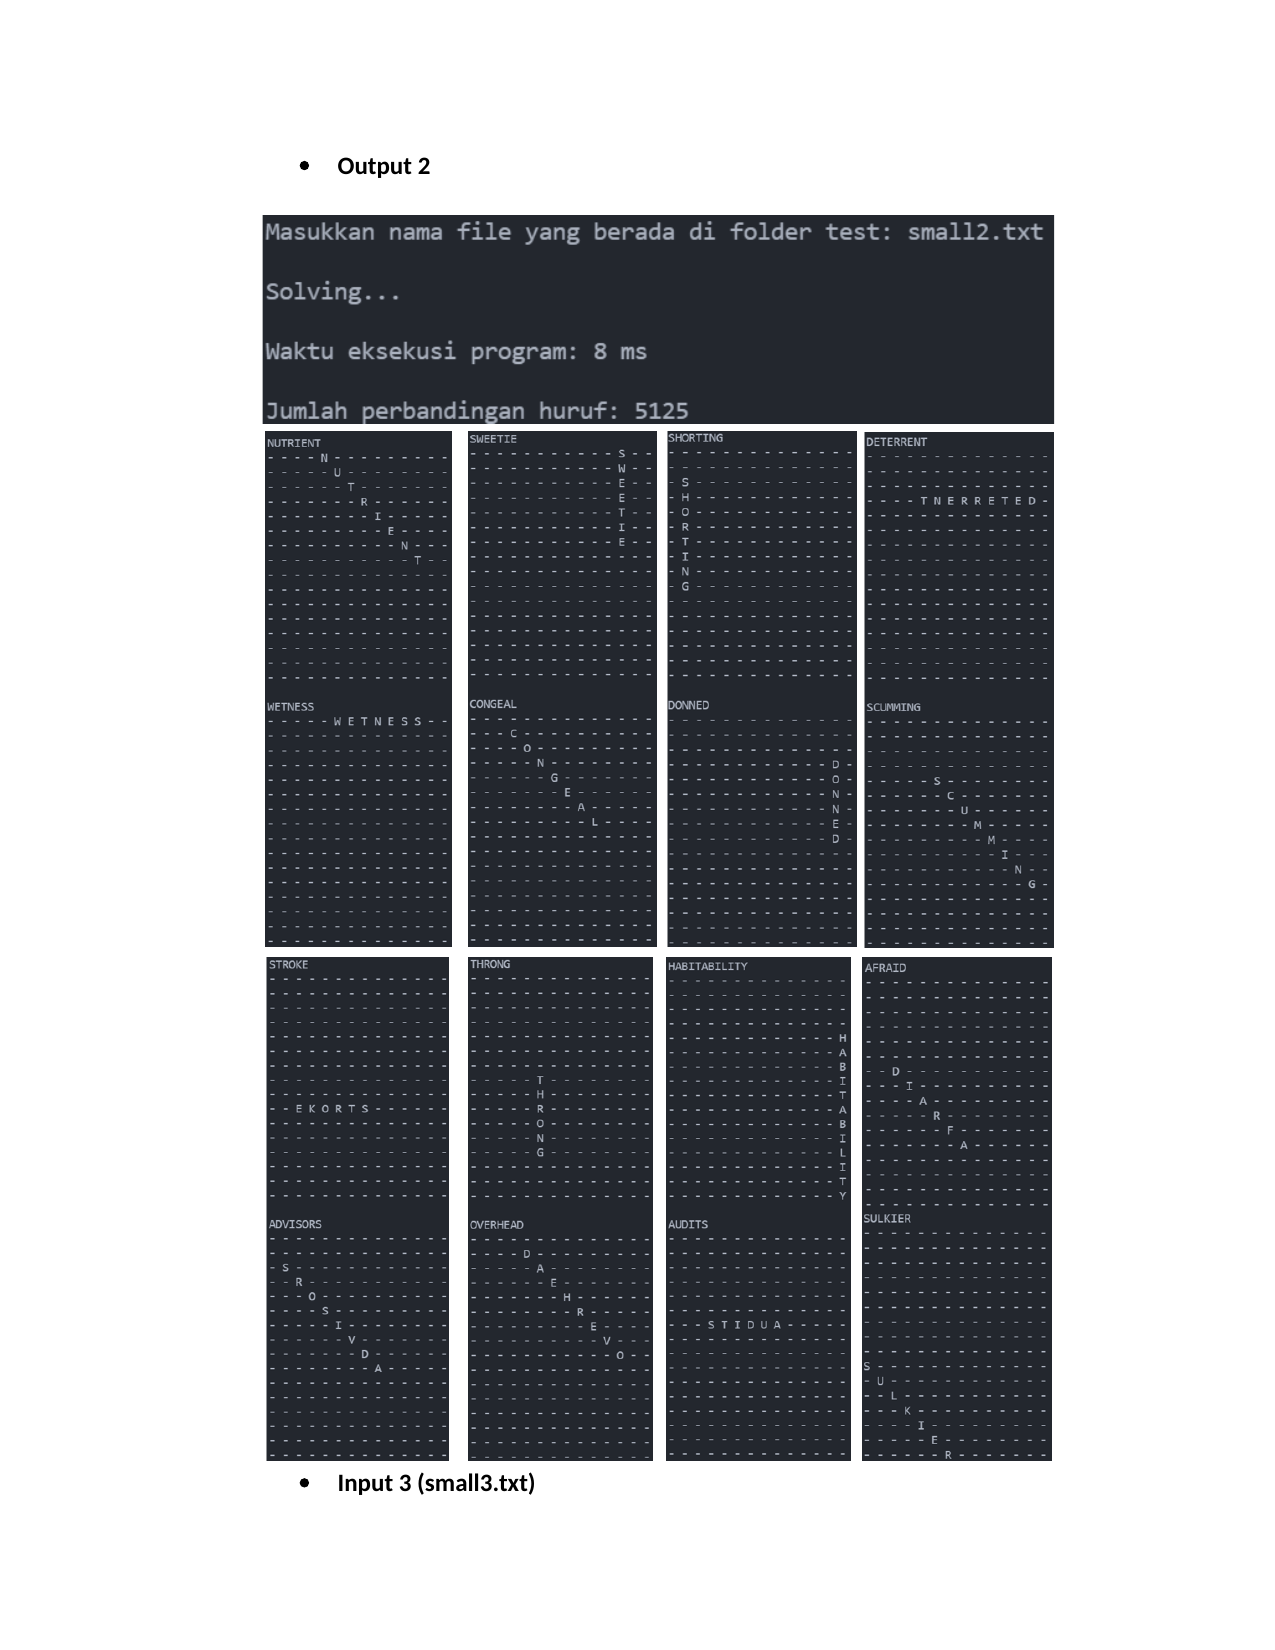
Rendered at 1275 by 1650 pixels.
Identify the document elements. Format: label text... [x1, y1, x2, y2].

picture [262, 426, 1057, 953]
picture [262, 955, 1057, 1466]
list Output 2 [300, 150, 1125, 181]
picture [262, 215, 1055, 424]
list Input 3 (small3.txt) [300, 1467, 1125, 1498]
